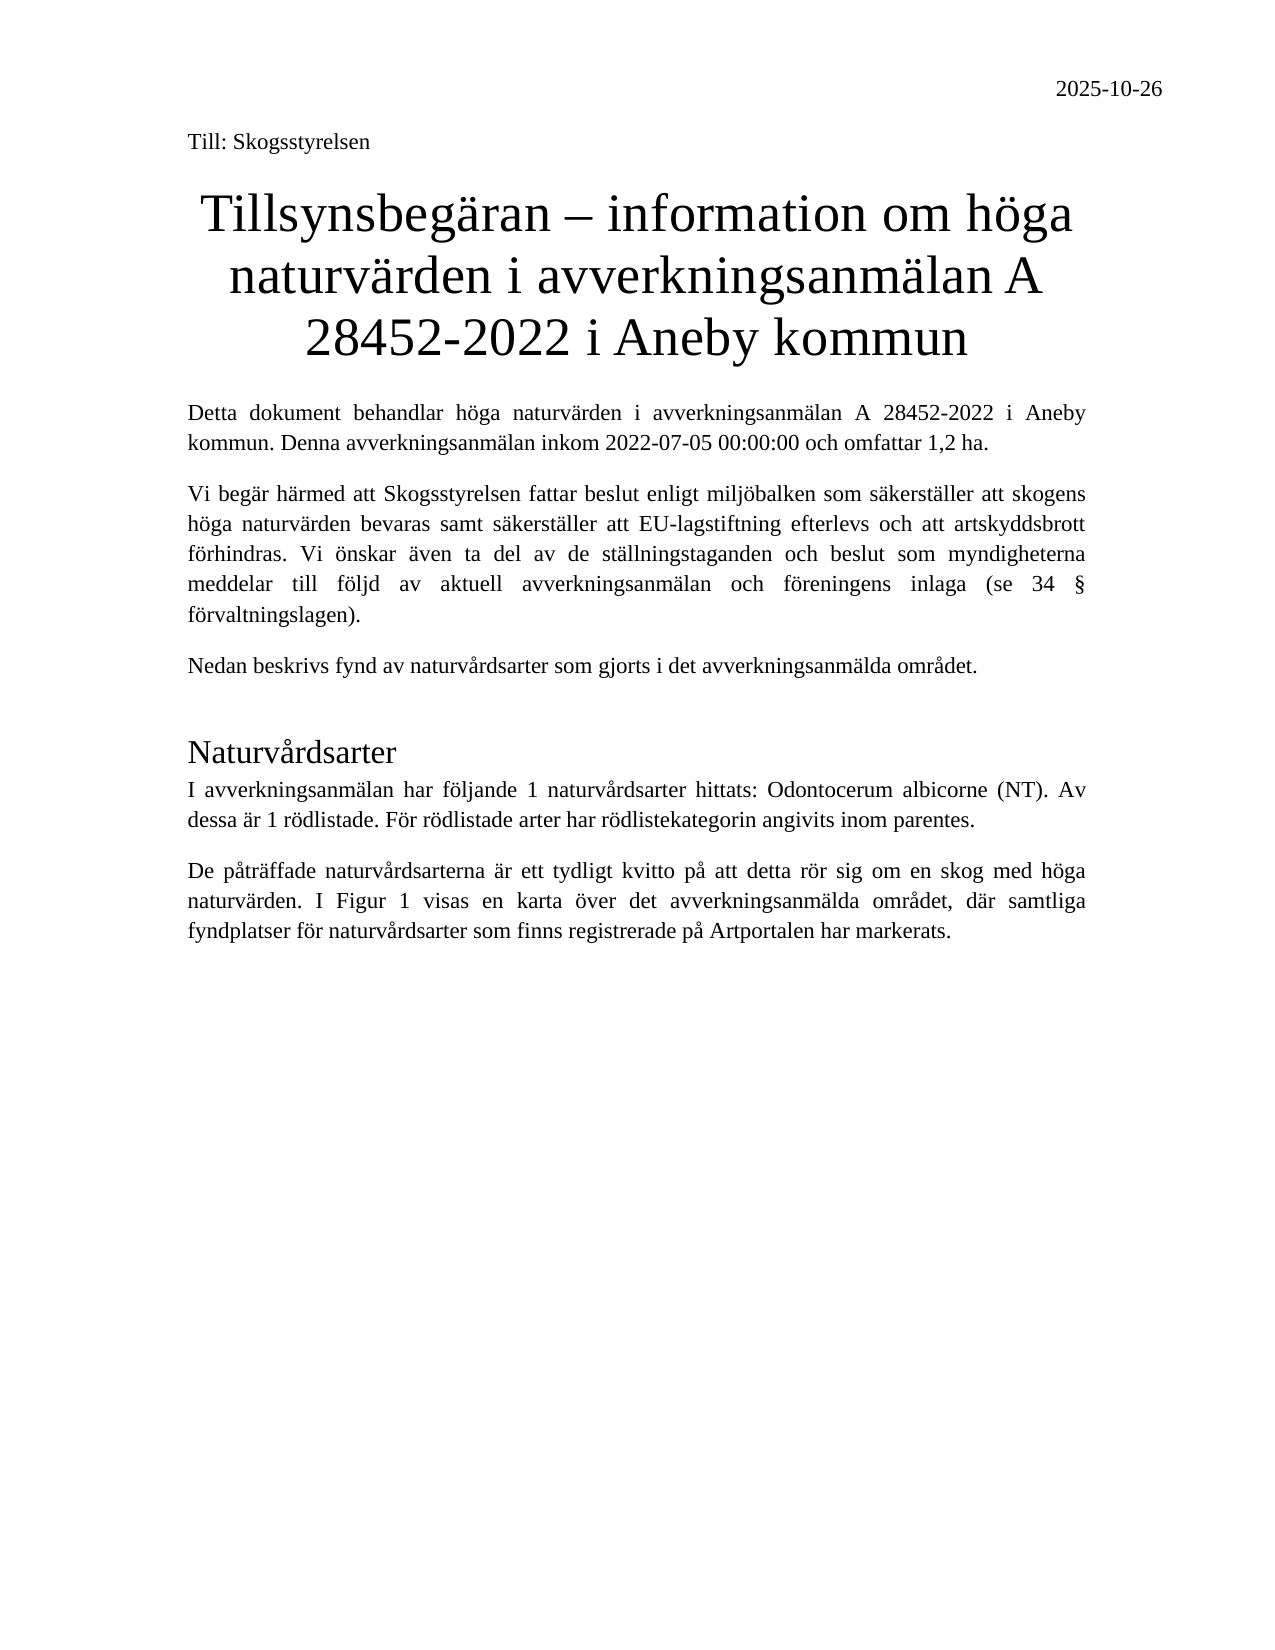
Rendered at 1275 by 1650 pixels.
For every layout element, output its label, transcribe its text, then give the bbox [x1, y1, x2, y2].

text Vi begär härmed att Skogsstyrelsen fattar beslut enligt miljöbalken som säkerställer att skogens höga naturvärden bevaras samt säkerställer att EU-lagstiftning efterlevs och att artskyddsbrott förhindras. Vi önskar även ta del av de ställningstaganden och beslut som myndigheterna meddelar till följd av aktuell avverkningsanmälan och föreningens inlaga (se 34 § förvaltningslagen). [187, 480, 1087, 627]
text I avverkningsanmälan har följande 1 naturvårdsarter hittats: Odontocerum albicorne (NT). Av dessa är 1 rödlistade. För rödlistade arter har rödlistekategorin angivits inom parentes. [187, 776, 1087, 832]
text De påträffade naturvårdsarterna är ett tydligt kvitto på att detta rör sig om en skog med höga naturvärden. I Figur 1 visas en karta över det avverkningsanmälda området, där samtliga fyndplatser för naturvårdsarter som finns registrerade på Artportalen har markerats. [187, 857, 1087, 944]
subtitle Naturvårdsarter [187, 732, 1087, 770]
text Detta dokument behandlar höga naturvärden i avverkningsanmälan A 28452-2022 i Aneby kommun. Denna avverkningsanmälan inkom 2022-07-05 00:00:00 och omfattar 1,2 ha. [187, 398, 1087, 455]
text Nedan beskrivs fynd av naturvårdsarter som gjorts i det avverkningsanmälda området. [187, 652, 1087, 678]
title Tillsynsbegäran – information om höga naturvärden i avverkningsanmälan A 28452-2022 i Aneby kommun [187, 180, 1087, 367]
